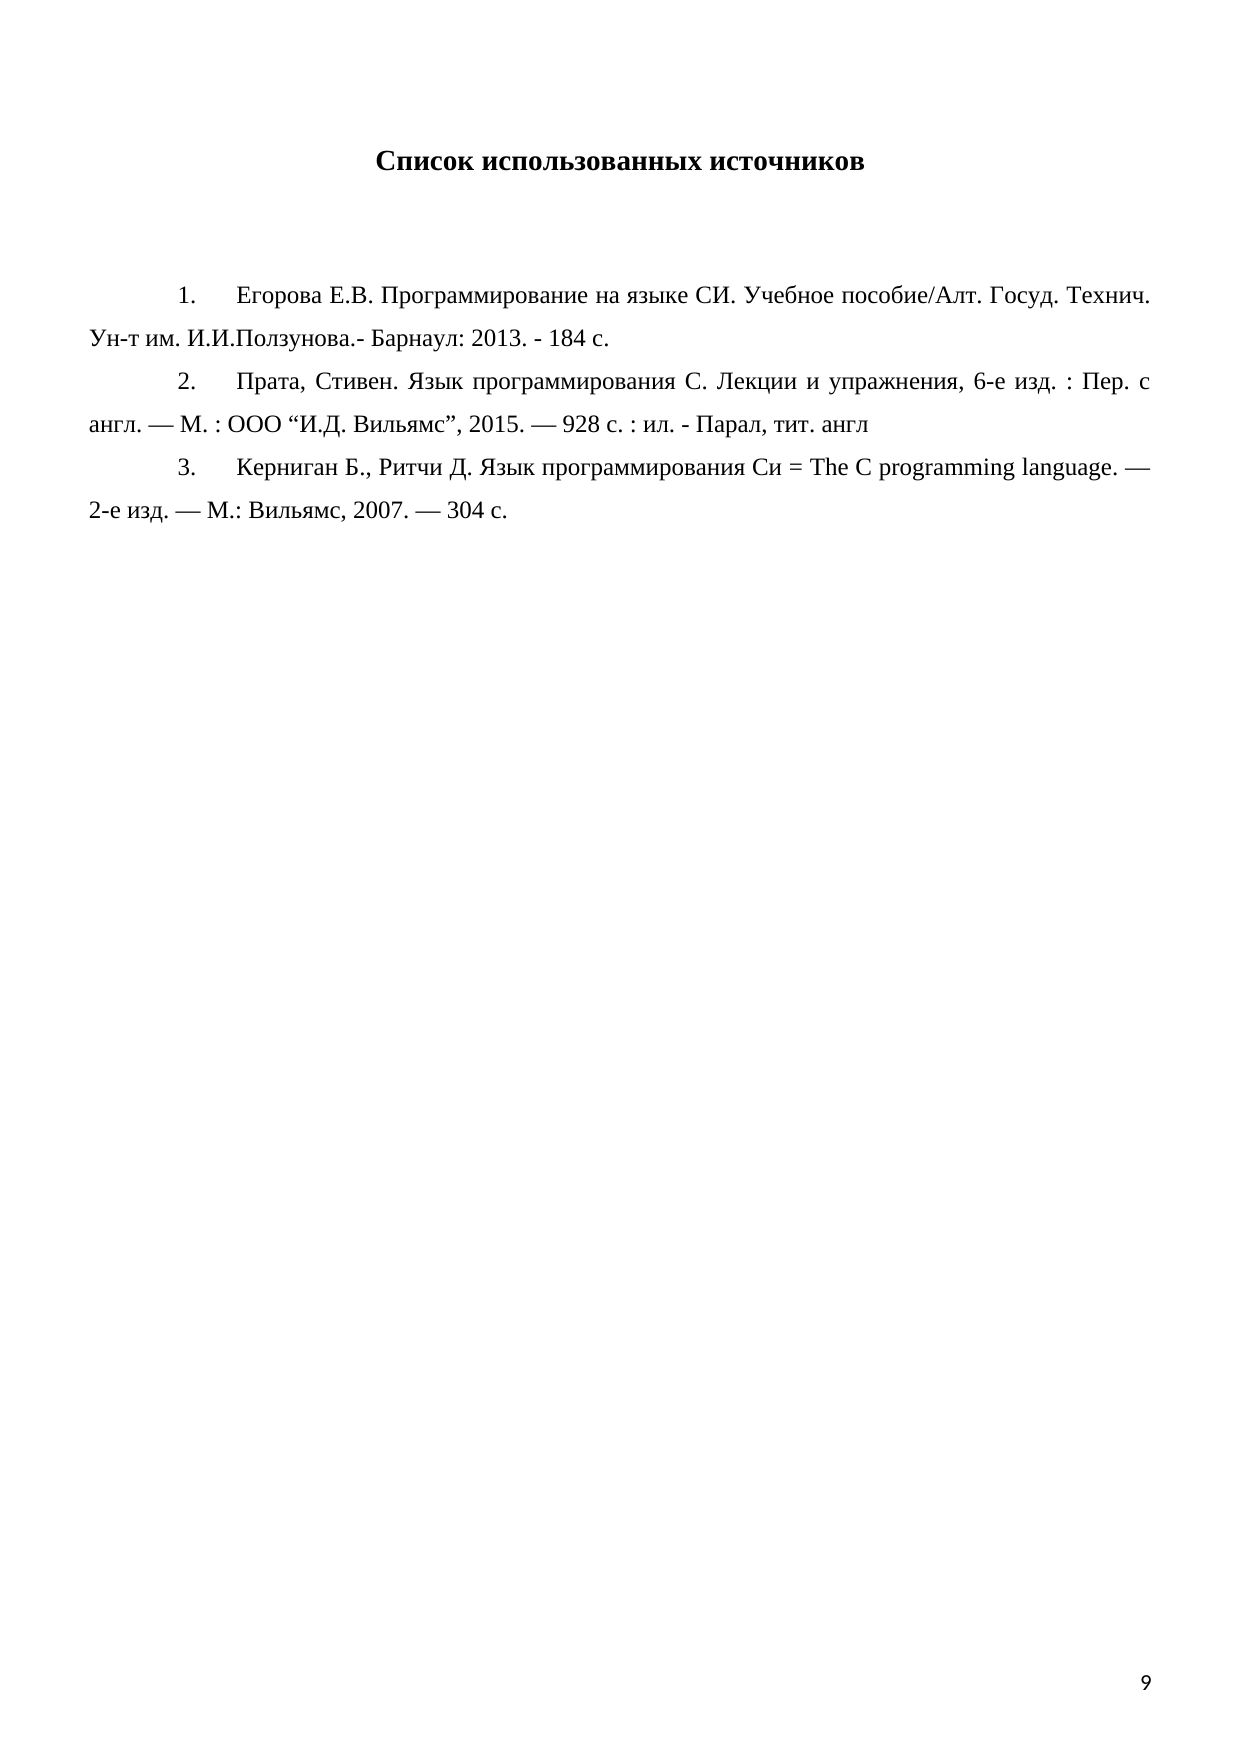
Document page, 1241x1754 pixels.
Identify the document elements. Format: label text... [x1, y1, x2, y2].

text Список использованных источников [89, 143, 1152, 177]
list Егорова Е.В. Программирование на языке СИ. Учебное пособие/Алт. Госуд. Технич. Ун-т им. И.И.Ползунова.- Барнаул: 2013. - 184 с. [89, 280, 1152, 352]
list Прата, Стивен. Язык программирования С. Лекции и упражнения, 6-е изд. : Пер. с англ. — М. : ООО “И.Д. Вильямс”, 2015. — 928 с. : ил. - Парал, тит. англ [89, 366, 1152, 438]
text 3. Керниган Б., Ритчи Д. Язык программирования Си = The C programming language. — 2-е изд. — М.: Вильямс, 2007. — 304 с. [89, 452, 1152, 524]
